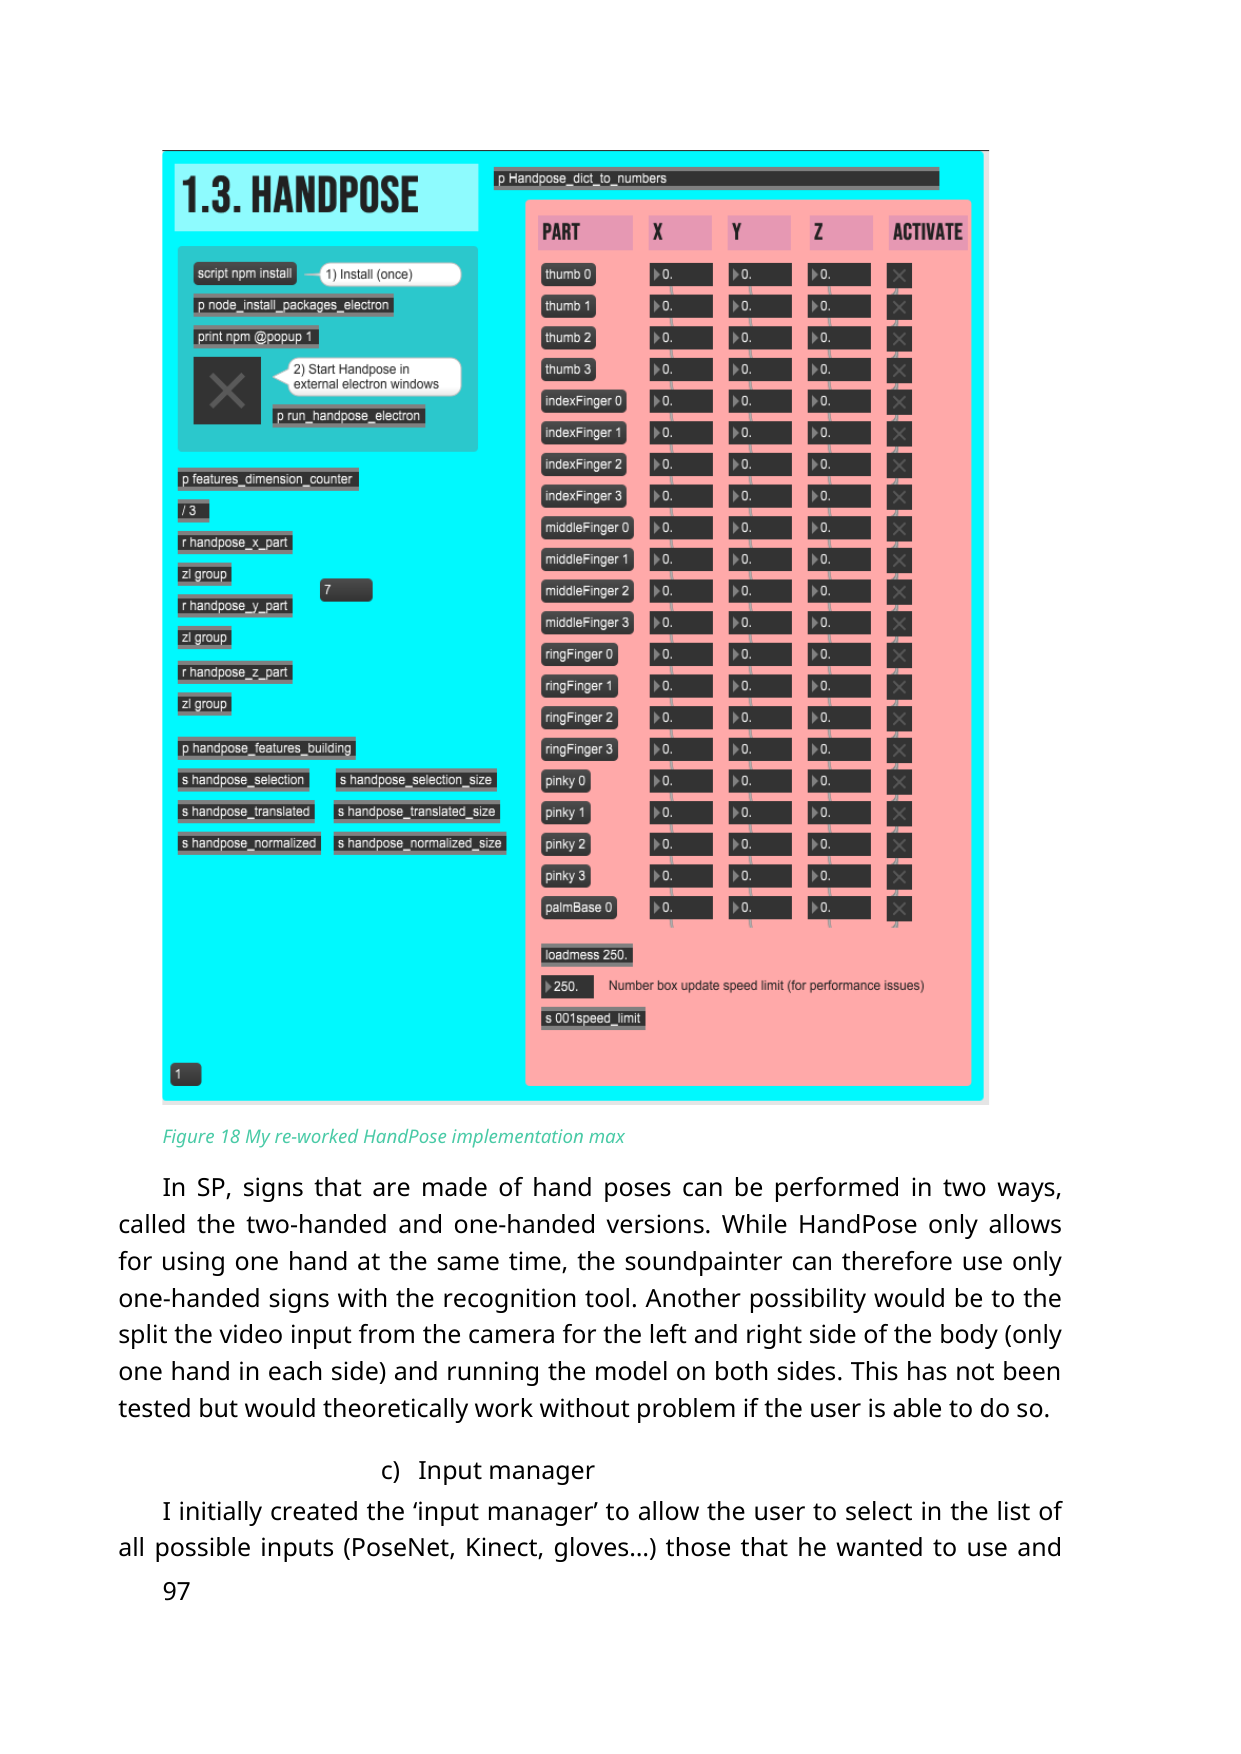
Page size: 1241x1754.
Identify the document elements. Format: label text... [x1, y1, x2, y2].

picture [162, 150, 990, 1105]
text In SP, signs that are made of hand poses can be performed in two ways, called the two-handed and one-handed versions. While HandPose only allows for using one hand at the same time, the soundpainter can therefore use only one-handed signs with the recognition tool. Another possibility would be to the split the video input from the camera for the left and right side of the body (only one hand in each side) and running the model on both sides. This has not been tested but would theoretically work without problem if the user is able to do so. [118, 1170, 1063, 1424]
subtitle Input manager [381, 1452, 1063, 1486]
